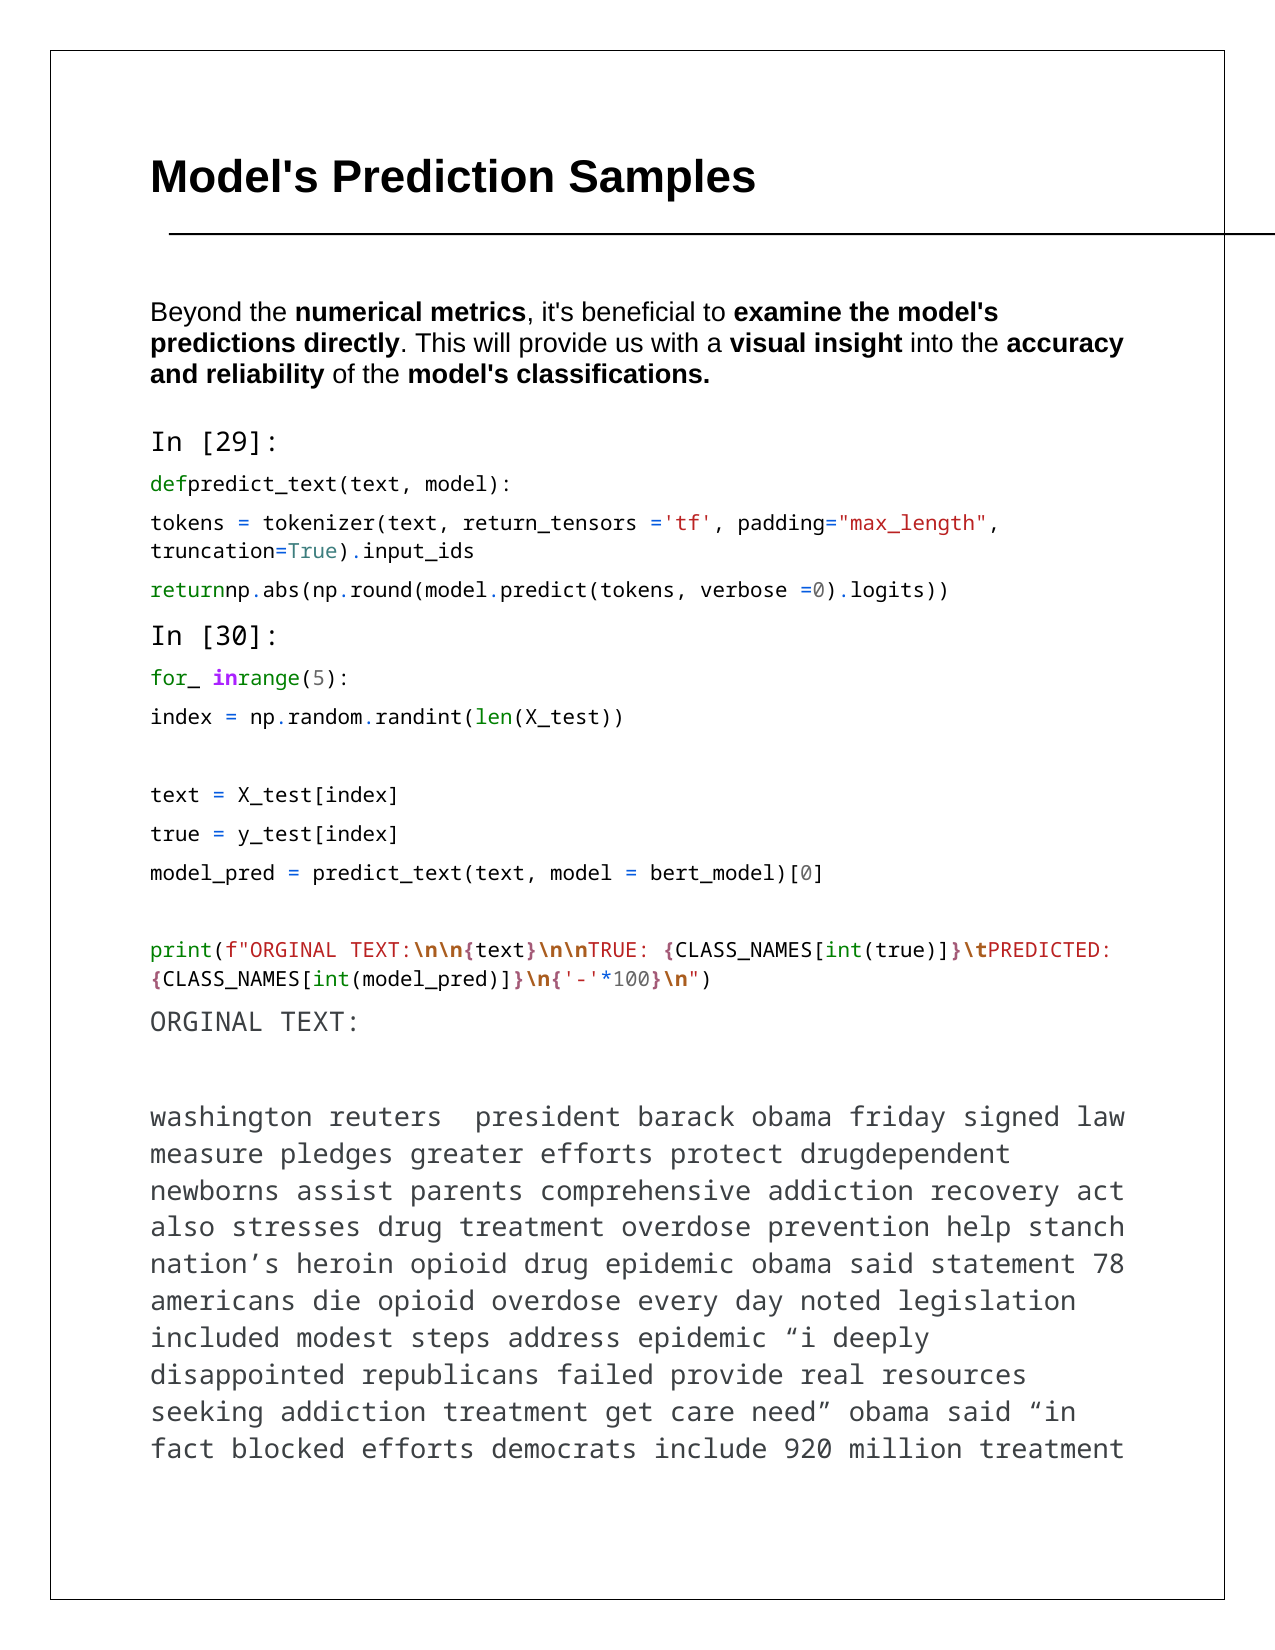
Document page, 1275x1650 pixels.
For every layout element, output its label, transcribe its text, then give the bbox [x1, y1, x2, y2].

text defpredict_text(text, model): [150, 469, 1125, 498]
text In [30]: [150, 614, 1125, 653]
text for_ inrange(5): [150, 663, 1125, 692]
text tokens = tokenizer(text, return_tensors ='tf', padding="max_length", truncation=True).input_ids [150, 508, 1125, 565]
text text = X_test[index] [150, 780, 1125, 808]
text model_pred = predict_text(text, model = bert_model)[0] [150, 858, 1125, 886]
text returnnp.abs(np.round(model.predict(tokens, verbose =0).logits)) [150, 575, 1125, 604]
text Beyond the numerical metrics, it's beneficial to examine the model's predictions directly. This will provide us with a visual insight into the accuracy and reliability of the model's classifications. [150, 296, 1125, 390]
text ORGINAL TEXT: [150, 1003, 1125, 1039]
text print(f"ORGINAL TEXT:\n\n{text}\n\nTRUE: {CLASS_NAMES[int(true)]}\tPREDICTED: {CLASS_NAMES[int(model_pred)]}\n{'-'*100}\n") [150, 935, 1125, 992]
text index = np.random.randint(len(X_test)) [150, 702, 1125, 731]
text In [29]: [150, 420, 1125, 459]
text Model's Prediction Samples [150, 150, 1125, 203]
text true = y_test[index] [150, 819, 1125, 847]
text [150, 1097, 1125, 1466]
